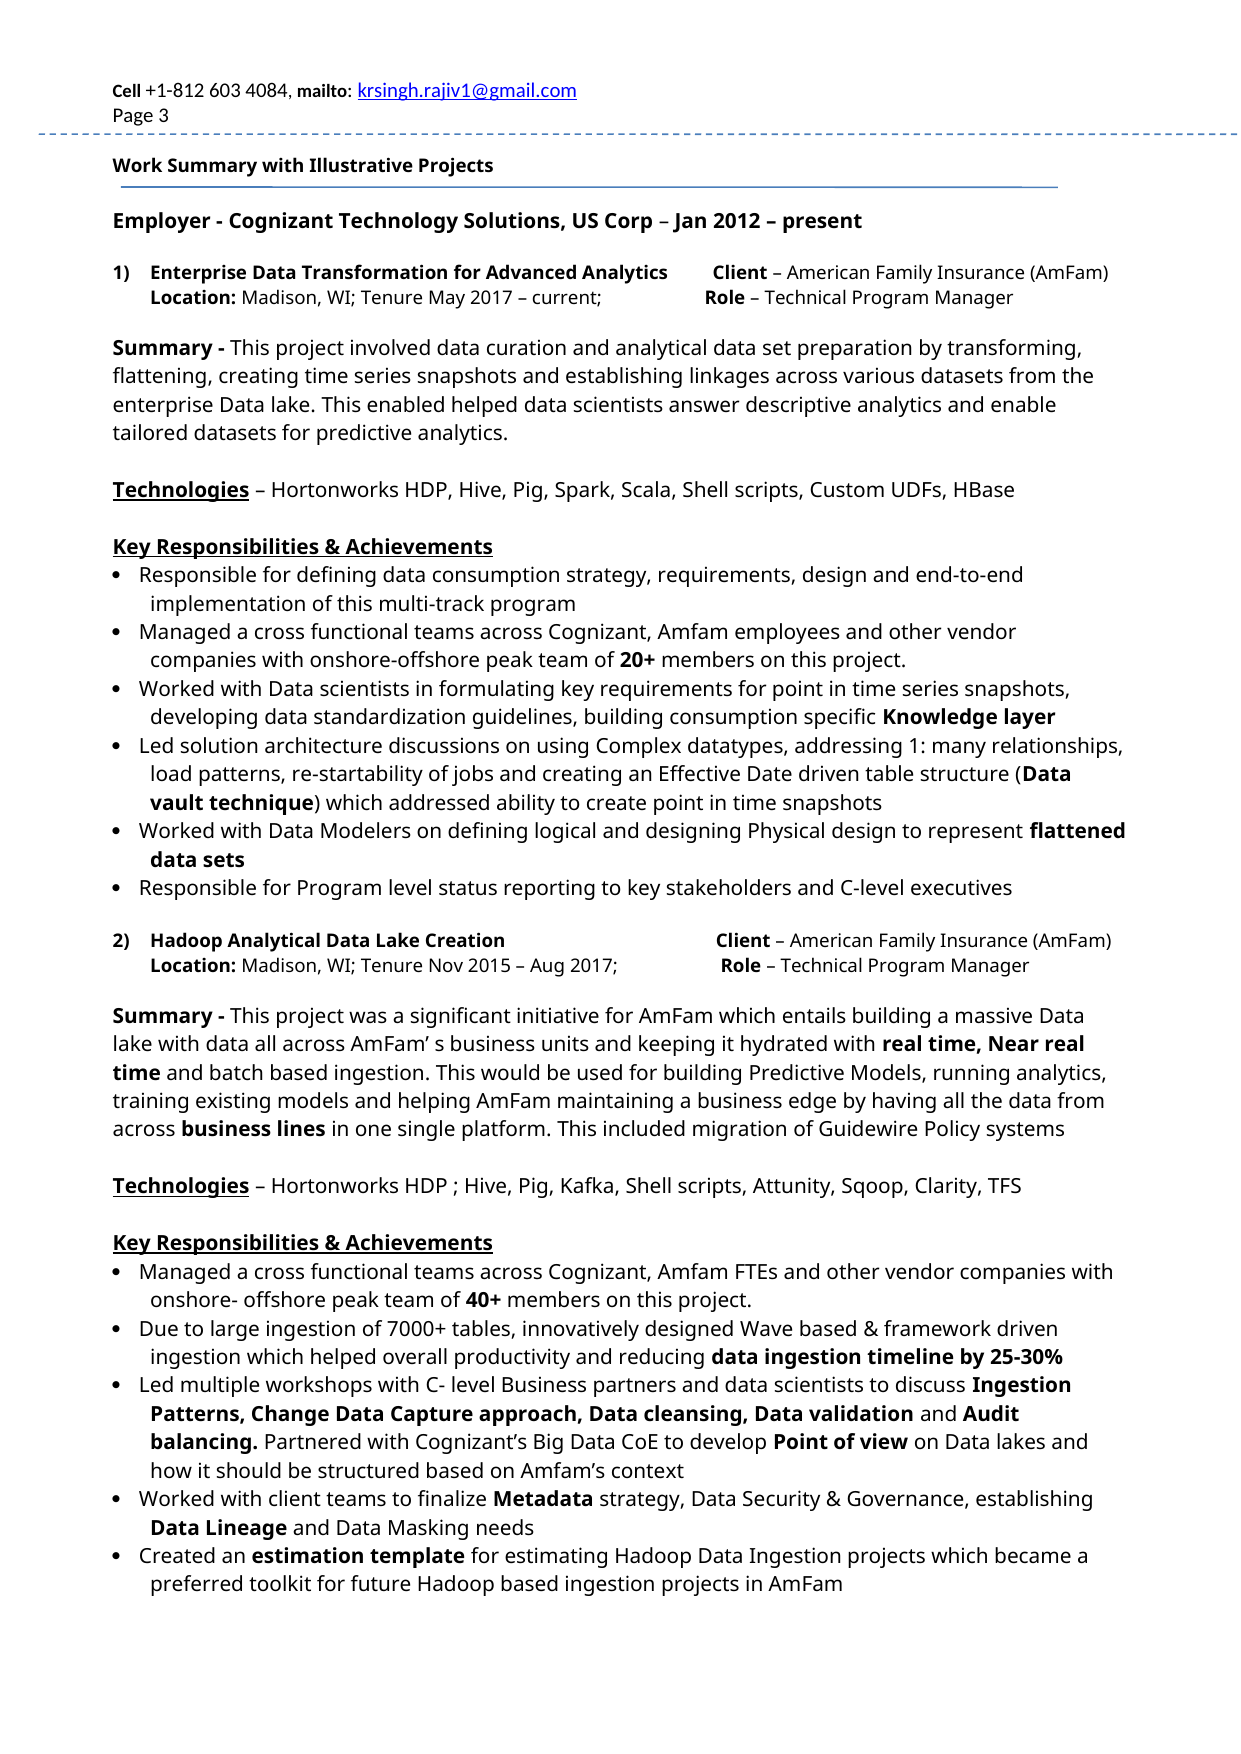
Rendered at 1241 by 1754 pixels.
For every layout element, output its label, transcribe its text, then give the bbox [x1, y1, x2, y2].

list Managed a cross functional teams across Cognizant, Amfam FTEs and other vendor companies with onshore- offshore peak team of 40+ members on this project. [112, 1257, 1128, 1314]
list Managed a cross functional teams across Cognizant, Amfam employees and other vendor companies with onshore-offshore peak team of 20+ members on this project. [112, 617, 1128, 674]
list Created an estimation template for estimating Hadoop Data Ingestion projects which became a preferred toolkit for future Hadoop based ingestion projects in AmFam [112, 1541, 1128, 1598]
list Hadoop Analytical Data Lake Creation Client – American Family Insurance (AmFam) [112, 927, 1128, 953]
text Summary - This project was a significant initiative for AmFam which entails building a massive Data lake with data all across AmFam’ s business units and keeping it hydrated with real time, Near real time and batch based ingestion. This would be used for building Predictive Models, running analytics, training existing models and helping AmFam maintaining a business edge by having all the data from across business lines in one single platform. This included migration of Guidewire Policy systems [112, 1001, 1128, 1143]
list Worked with client teams to finalize Metadata strategy, Data Security & Governance, establishing Data Lineage and Data Masking needs [112, 1484, 1128, 1541]
text Key Responsibilities & Achievements [112, 1228, 1128, 1257]
list Worked with Data scientists in formulating key requirements for point in time series snapshots, developing data standardization guidelines, building consumption specific Knowledge layer [112, 674, 1128, 731]
text Technologies – Hortonworks HDP, Hive, Pig, Spark, Scala, Shell scripts, Custom UDFs, HBase [112, 475, 1128, 503]
list Led solution architecture discussions on using Complex datatypes, addressing 1: many relationships, load patterns, re-startability of jobs and creating an Effective Date driven table structure (Data vault technique) which addressed ability to create point in time snapshots [112, 731, 1128, 816]
list Location: Madison, WI; Tenure Nov 2015 – Aug 2017; Role – Technical Program Manager [150, 953, 1128, 978]
list Led multiple workshops with C- level Business partners and data scientists to discuss Ingestion Patterns, Change Data Capture approach, Data cleansing, Data validation and Audit balancing. Partnered with Cognizant’s Big Data CoE to develop Point of view on Data lakes and how it should be structured based on Amfam’s context [112, 1371, 1128, 1484]
text Summary - This project involved data curation and analytical data set preparation by transforming, flattening, creating time series snapshots and establishing linkages across various datasets from the enterprise Data lake. This enabled helped data scientists answer descriptive analytics and enable tailored datasets for predictive analytics. [112, 333, 1128, 447]
text Work Summary with Illustrative Projects [112, 153, 1184, 178]
list Responsible for defining data consumption strategy, requirements, design and end-to-end implementation of this multi-track program [112, 560, 1128, 617]
list Worked with Data Modelers on defining logical and designing Physical design to represent flattened data sets [112, 816, 1128, 873]
list Enterprise Data Transformation for Advanced Analytics Client – American Family Insurance (AmFam) [112, 259, 1128, 284]
text Technologies – Hortonworks HDP ; Hive, Pig, Kafka, Shell scripts, Attunity, Sqoop, Clarity, TFS [112, 1171, 1128, 1200]
list Location: Madison, WI; Tenure May 2017 – current; Role – Technical Program Manager [150, 284, 1128, 310]
list Responsible for Program level status reporting to key stakeholders and C-level executives [112, 873, 1128, 902]
list Due to large ingestion of 7000+ tables, innovatively designed Wave based & framework driven ingestion which helped overall productivity and reducing data ingestion timeline by 25-30% [112, 1314, 1128, 1371]
text Key Responsibilities & Achievements [112, 532, 1128, 560]
text Employer - Cognizant Technology Solutions, US Corp – Jan 2012 – present [112, 206, 1128, 234]
